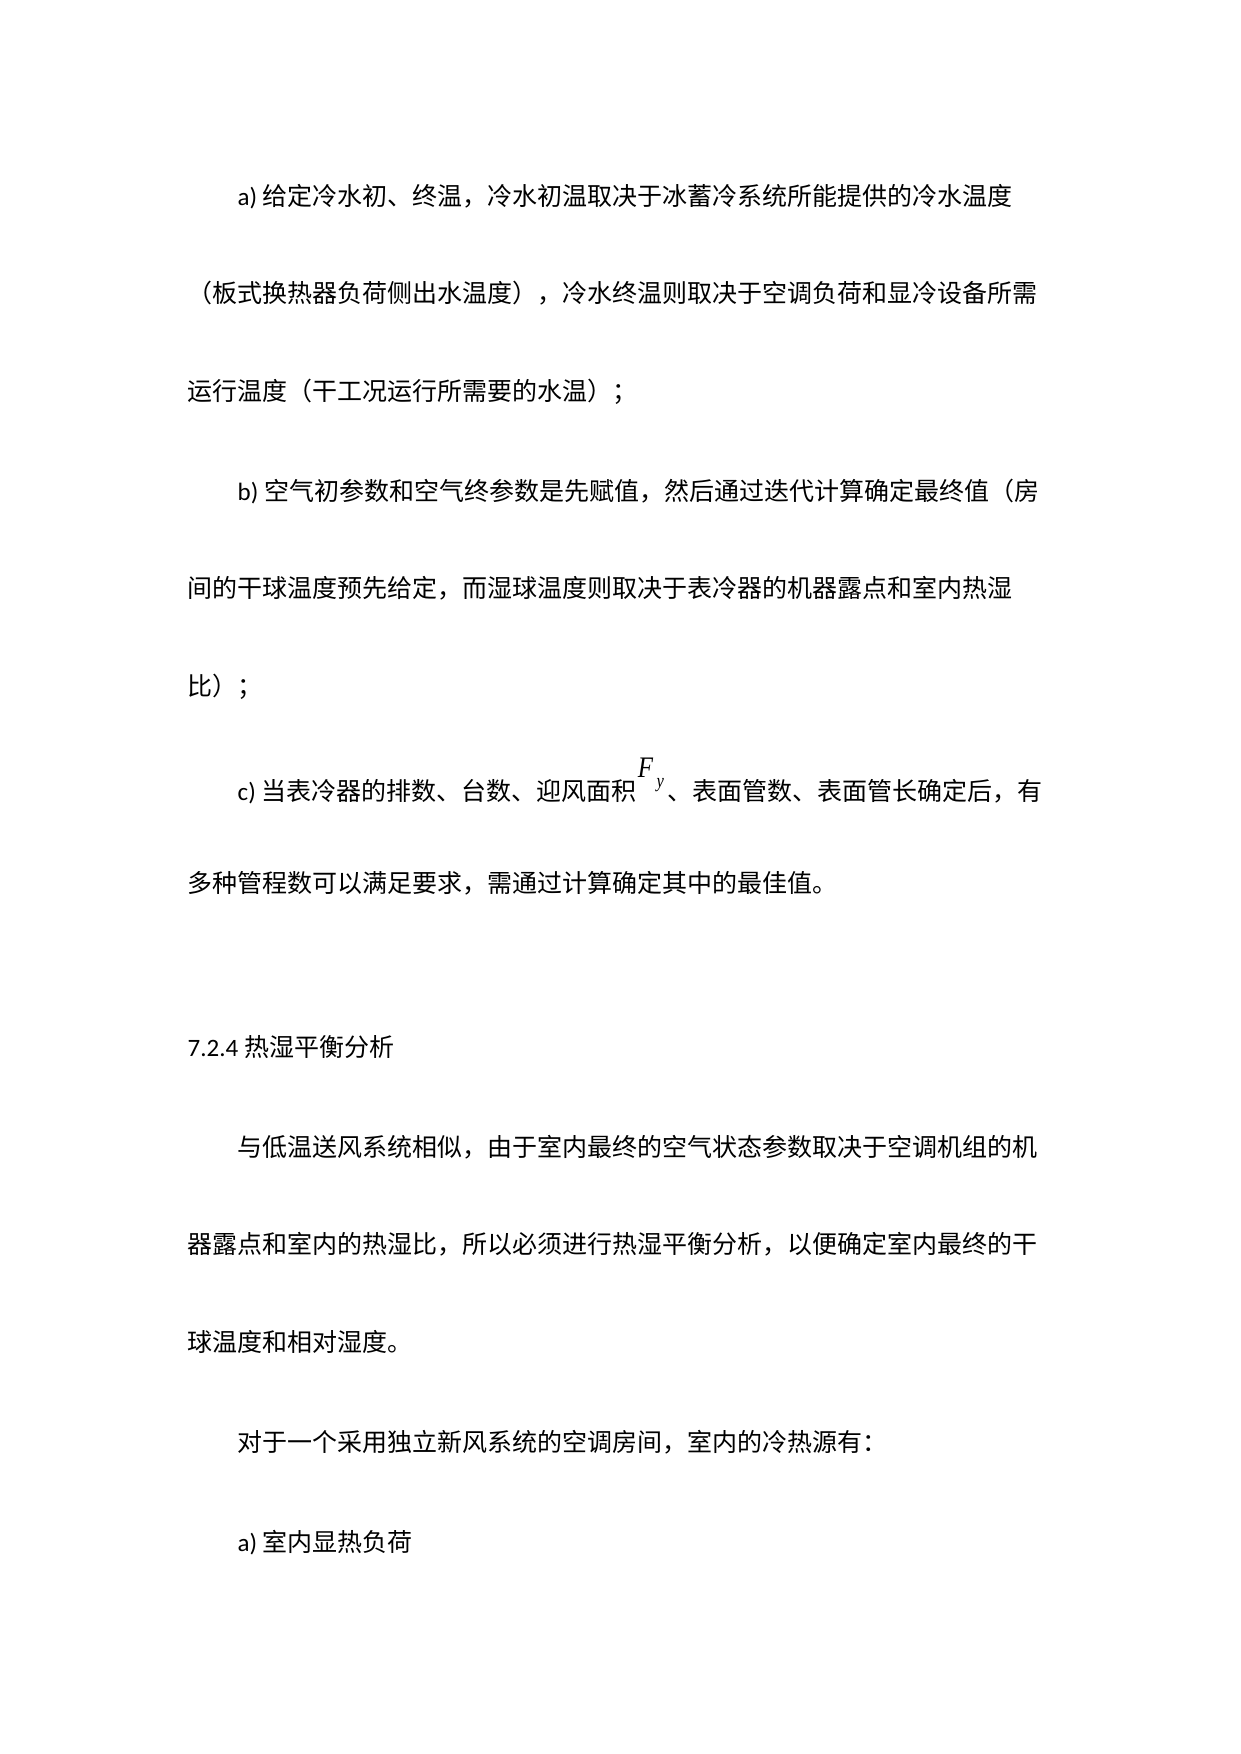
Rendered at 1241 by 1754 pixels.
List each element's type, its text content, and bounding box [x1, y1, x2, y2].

list 室内显热负荷 [187, 1508, 1053, 1573]
text 与低温送风系统相似，由于室内最终的空气状态参数取决于空调机组的机器露点和室内的热湿比，所以必须进行热湿平衡分析，以便确定室内最终的干球温度和相对湿度。 [187, 1113, 1053, 1373]
text 7.2.4 热湿平衡分析 [187, 1013, 1053, 1078]
text 对于一个采用独立新风系统的空调房间，室内的冷热源有： [187, 1408, 1053, 1473]
list 给定冷水初、终温，冷水初温取决于冰蓄冷系统所能提供的冷水温度（板式换热器负荷侧出水温度），冷水终温则取决于空调负荷和显冷设备所需运行温度（干工况运行所需要的水温）； [187, 162, 1053, 422]
list 当表冷器的排数、台数、迎风面积、表面管数、表面管长确定后，有多种管程数可以满足要求，需通过计算确定其中的最佳值。 [187, 752, 1053, 914]
list 空气初参数和空气终参数是先赋值，然后通过迭代计算确定最终值（房间的干球温度预先给定，而湿球温度则取决于表冷器的机器露点和室内热湿比）； [187, 457, 1053, 717]
